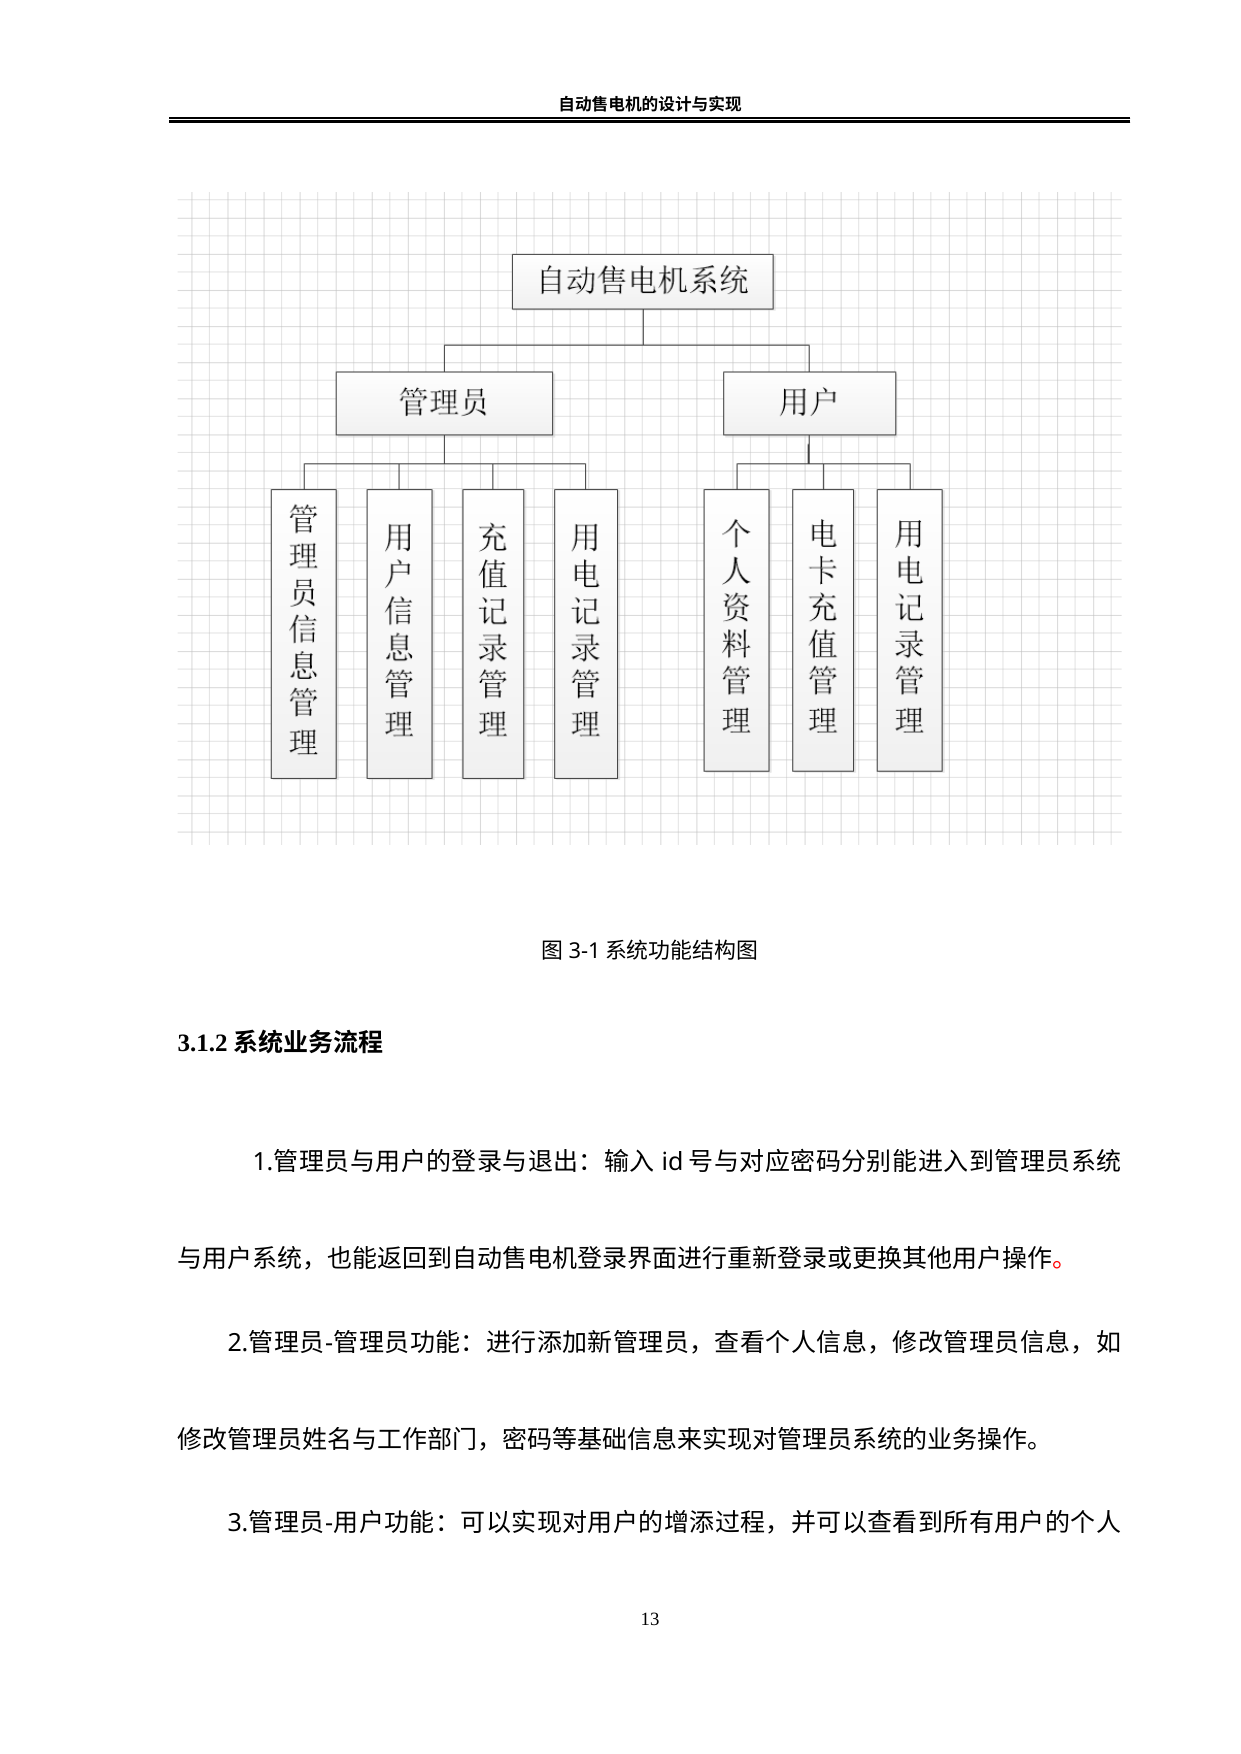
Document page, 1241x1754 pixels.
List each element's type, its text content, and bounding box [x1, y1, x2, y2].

picture [177, 192, 1122, 845]
list 2.管理员-管理员功能：进行添加新管理员，查看个人信息，修改管理员信息，如修改管理员姓名与工作部门，密码等基础信息来实现对管理员系统的业务操作。 [177, 1308, 1122, 1470]
subtitle 3.1.2 系统业务流程 [177, 1008, 1122, 1073]
list 1.管理员与用户的登录与退出：输入id号与对应密码分别能进入到管理员系统与用户系统，也能返回到自动售电机登录界面进行重新登录或更换其他用户操作。 [177, 1127, 1122, 1289]
text 图 3-1系统功能结构图 [177, 933, 1122, 966]
list 3.管理员-用户功能：可以实现对用户的增添过程，并可以查看到所有用户的个人信息或指定用户信息，如：电卡号 姓名 身份证号 小区号 余额 具体家庭地址与联系方式等，并可以对这些数据进行修改与删除，其中电卡号是无法修改的。 [177, 1488, 1122, 1553]
